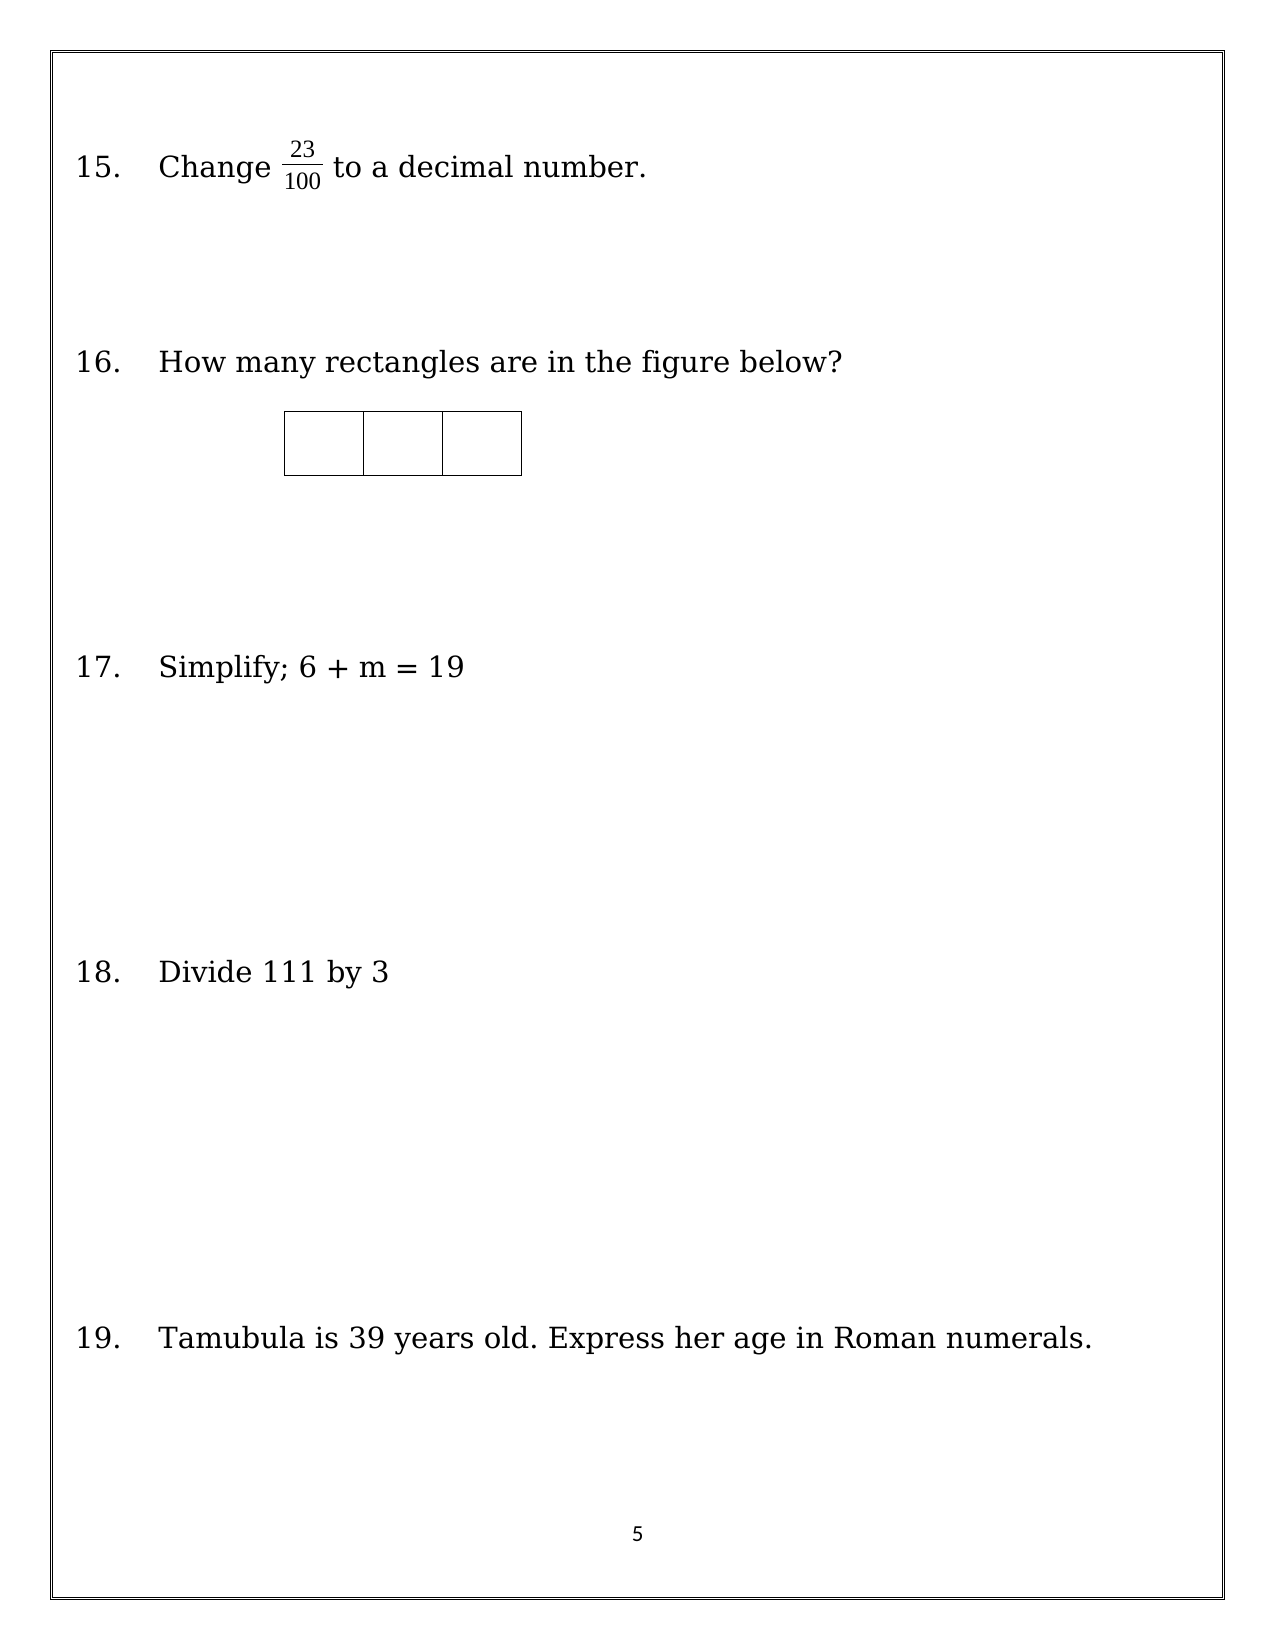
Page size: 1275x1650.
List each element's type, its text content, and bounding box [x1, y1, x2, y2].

text 16. How many rectangles are in the figure below? [75, 343, 1200, 378]
text 15. Change to a decimal number. [75, 136, 1200, 195]
text 17. Simplify; 6 + m = 19 [75, 648, 1200, 683]
text 19. Tamubula is 39 years old. Express her age in Roman numerals. [75, 1320, 1200, 1355]
text 18. Divide 111 by 3 [75, 953, 1200, 988]
